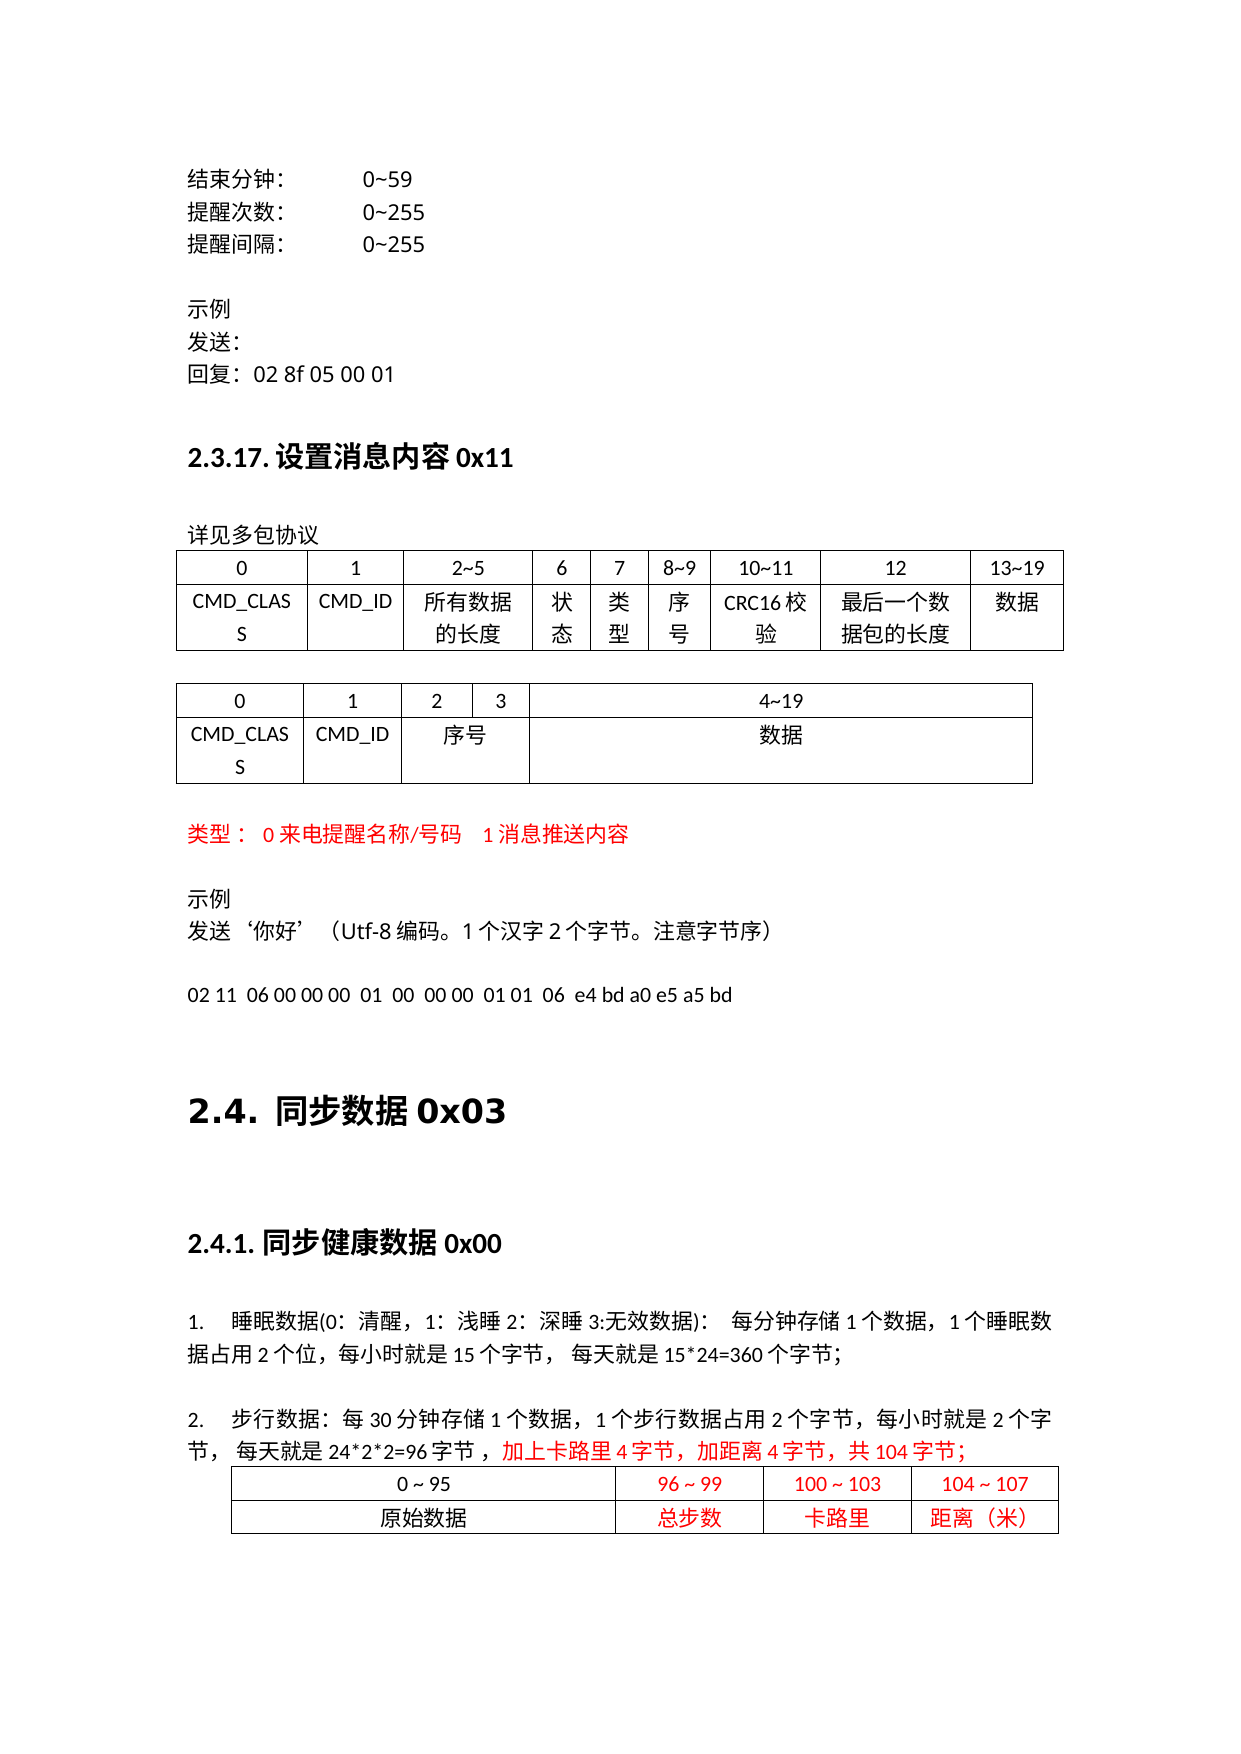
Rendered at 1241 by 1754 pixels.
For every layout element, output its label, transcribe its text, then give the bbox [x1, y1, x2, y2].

table_cell 序号 [402, 718, 529, 783]
text 示例 [187, 881, 1053, 914]
table_header 6 [533, 551, 590, 583]
subtitle 同步健康数据 0x00 [187, 1208, 1053, 1273]
text 02 11 06 00 00 00 01 00 00 00 01 01 06 e4 bd a0 e5 a5 bd [187, 979, 1053, 1011]
table_header 100 ~ 103 [764, 1467, 911, 1500]
text 发送： [187, 324, 1053, 357]
text 结束分钟： 0~59 [187, 162, 1053, 194]
text 详见多包协议 [187, 517, 1053, 550]
table_cell CRC16校验 [711, 585, 820, 649]
table_cell 所有数据的长度 [404, 585, 532, 649]
table_header 8~9 [649, 551, 710, 583]
table_cell 数据 [530, 718, 1032, 783]
table_cell 类型 [591, 585, 648, 649]
list 步行数据：每30分钟存储1个数据，1个步行数据占用2个字节，每小时就是2个字节， 每天就是24*2*2=96字节 ，加上卡路里4字节，加距离4字节，共104字节； [187, 1401, 1053, 1466]
table_cell CMD_ID [308, 585, 403, 649]
table_cell CMD_CLASS [177, 718, 303, 783]
table_header 96 ~ 99 [616, 1467, 763, 1500]
table_header 4~19 [530, 684, 1032, 717]
table_header 2 [402, 684, 472, 717]
table_cell 距离（米） [912, 1501, 1058, 1533]
table_header 0 ~ 95 [232, 1467, 615, 1500]
text 示例 [187, 292, 1053, 324]
text 提醒间隔： 0~255 [187, 227, 1053, 259]
text 类型 ： 0 来电提醒名称/号码 1 消息推送内容 [187, 816, 1053, 849]
table_header 0 [177, 551, 307, 583]
table_cell 卡路里 [764, 1501, 911, 1533]
subtitle 设置消息内容0x11 [187, 422, 1053, 487]
table_header 2~5 [404, 551, 532, 583]
text 发送‘你好’（Utf-8编码。1个汉字2个字节。注意字节序） [187, 914, 1053, 946]
table_header 13~19 [971, 551, 1063, 583]
table_cell 最后一个数据包的长度 [821, 585, 970, 649]
table_cell 状态 [533, 585, 590, 649]
table_header 1 [304, 684, 401, 717]
table_header 0 [177, 684, 303, 717]
table_header 10~11 [711, 551, 820, 583]
table_cell CMD_ID [304, 718, 401, 783]
table_cell 序号 [649, 585, 710, 649]
table_header 104 ~ 107 [912, 1467, 1058, 1500]
table_header 12 [821, 551, 970, 583]
text 提醒次数： 0~255 [187, 194, 1053, 227]
table_cell CMD_CLASS [177, 585, 307, 649]
table_cell 原始数据 [232, 1501, 615, 1533]
table_header 3 [473, 684, 529, 717]
table_cell 数据 [971, 585, 1063, 649]
table_header 1 [308, 551, 403, 583]
table_cell 总步数 [616, 1501, 763, 1533]
subtitle 同步数据 0x03 [187, 1076, 1053, 1141]
list 睡眠数据(0：清醒，1：浅睡 2：深睡 3:无效数据)： 每分钟存储1个数据，1个睡眠数据占用2个位，每小时就是15个字节， 每天就是15*24=360个字节； [187, 1304, 1053, 1369]
text 回复：02 8f 05 00 01 [187, 357, 1053, 389]
table_header 7 [591, 551, 648, 583]
